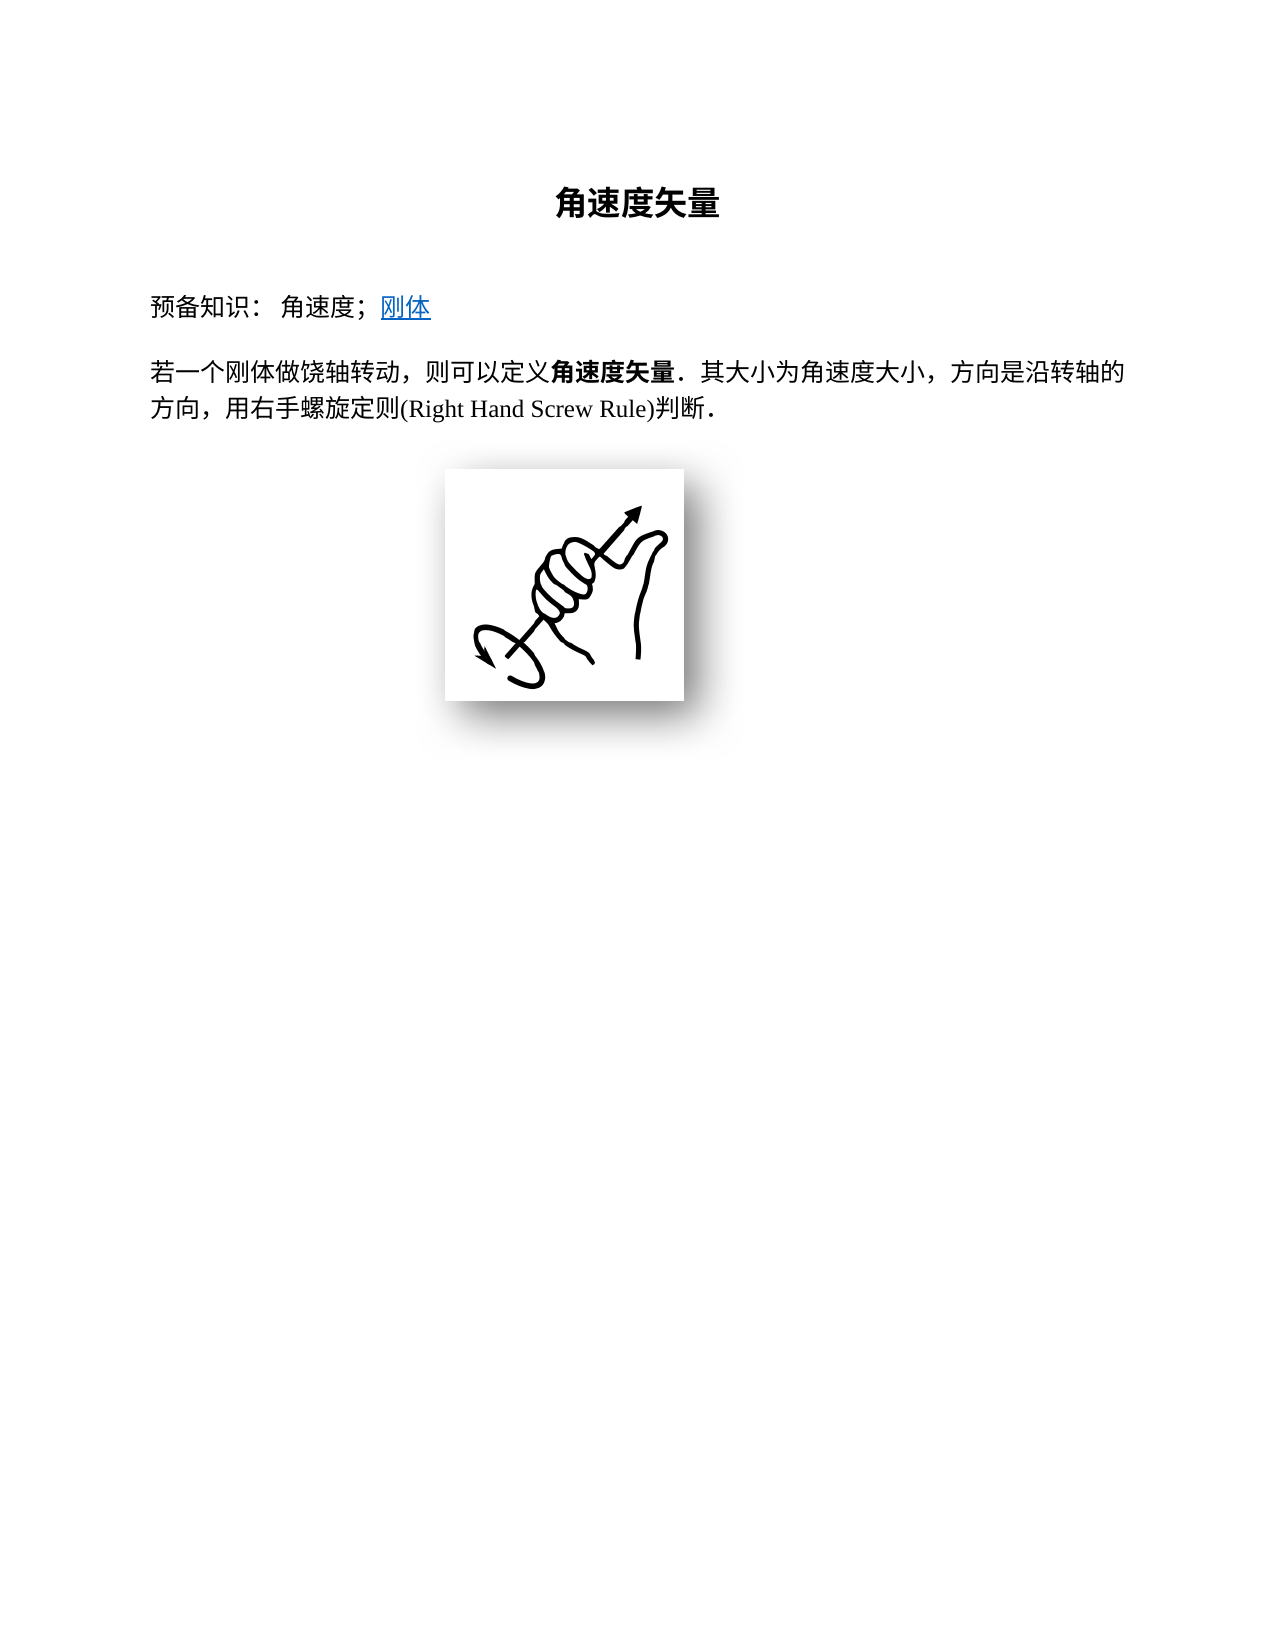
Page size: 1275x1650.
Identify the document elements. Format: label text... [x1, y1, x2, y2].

picture [445, 469, 684, 701]
text 预备知识： 角速度；刚体 [150, 287, 1125, 324]
text 若一个刚体做饶轴转动，则可以定义角速度矢量．其大小为角速度大小，方向是沿转轴的方向，用右手螺旋定则(Right Hand Screw Rule)判断． [150, 352, 1125, 425]
subtitle 角速度矢量 [150, 177, 1125, 225]
